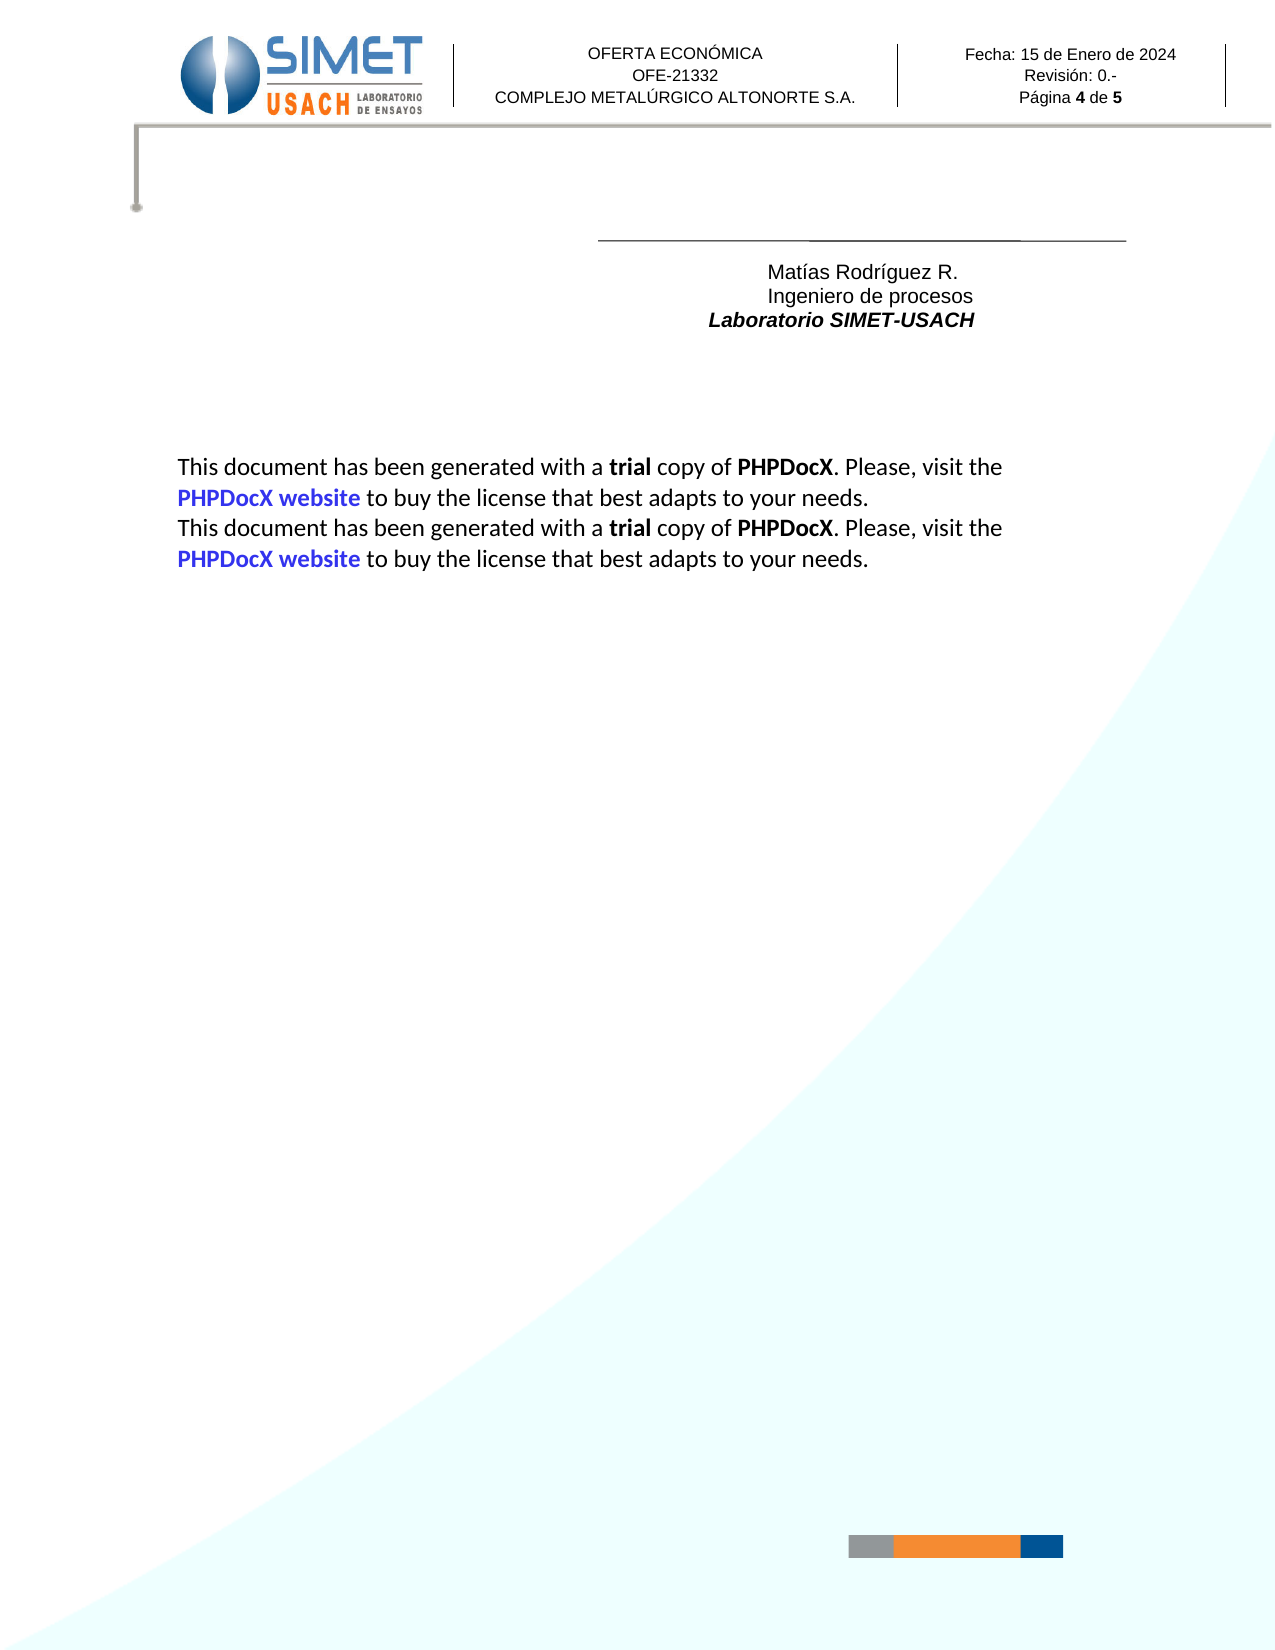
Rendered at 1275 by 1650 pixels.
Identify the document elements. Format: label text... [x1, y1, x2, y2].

text Matías Rodríguez R. [251, 260, 1063, 284]
picture [126, 22, 1272, 219]
text Laboratorio SIMET-USACH [177, 308, 1063, 332]
text This document has been generated with a trial copy of PHPDocX. Please, visit the PHPDocX website to buy the license that best adapts to your needs. [177, 452, 1063, 513]
text This document has been generated with a trial copy of PHPDocX. Please, visit the PHPDocX website to buy the license that best adapts to your needs. [177, 513, 1063, 574]
text Ingeniero de procesos [251, 284, 1063, 308]
